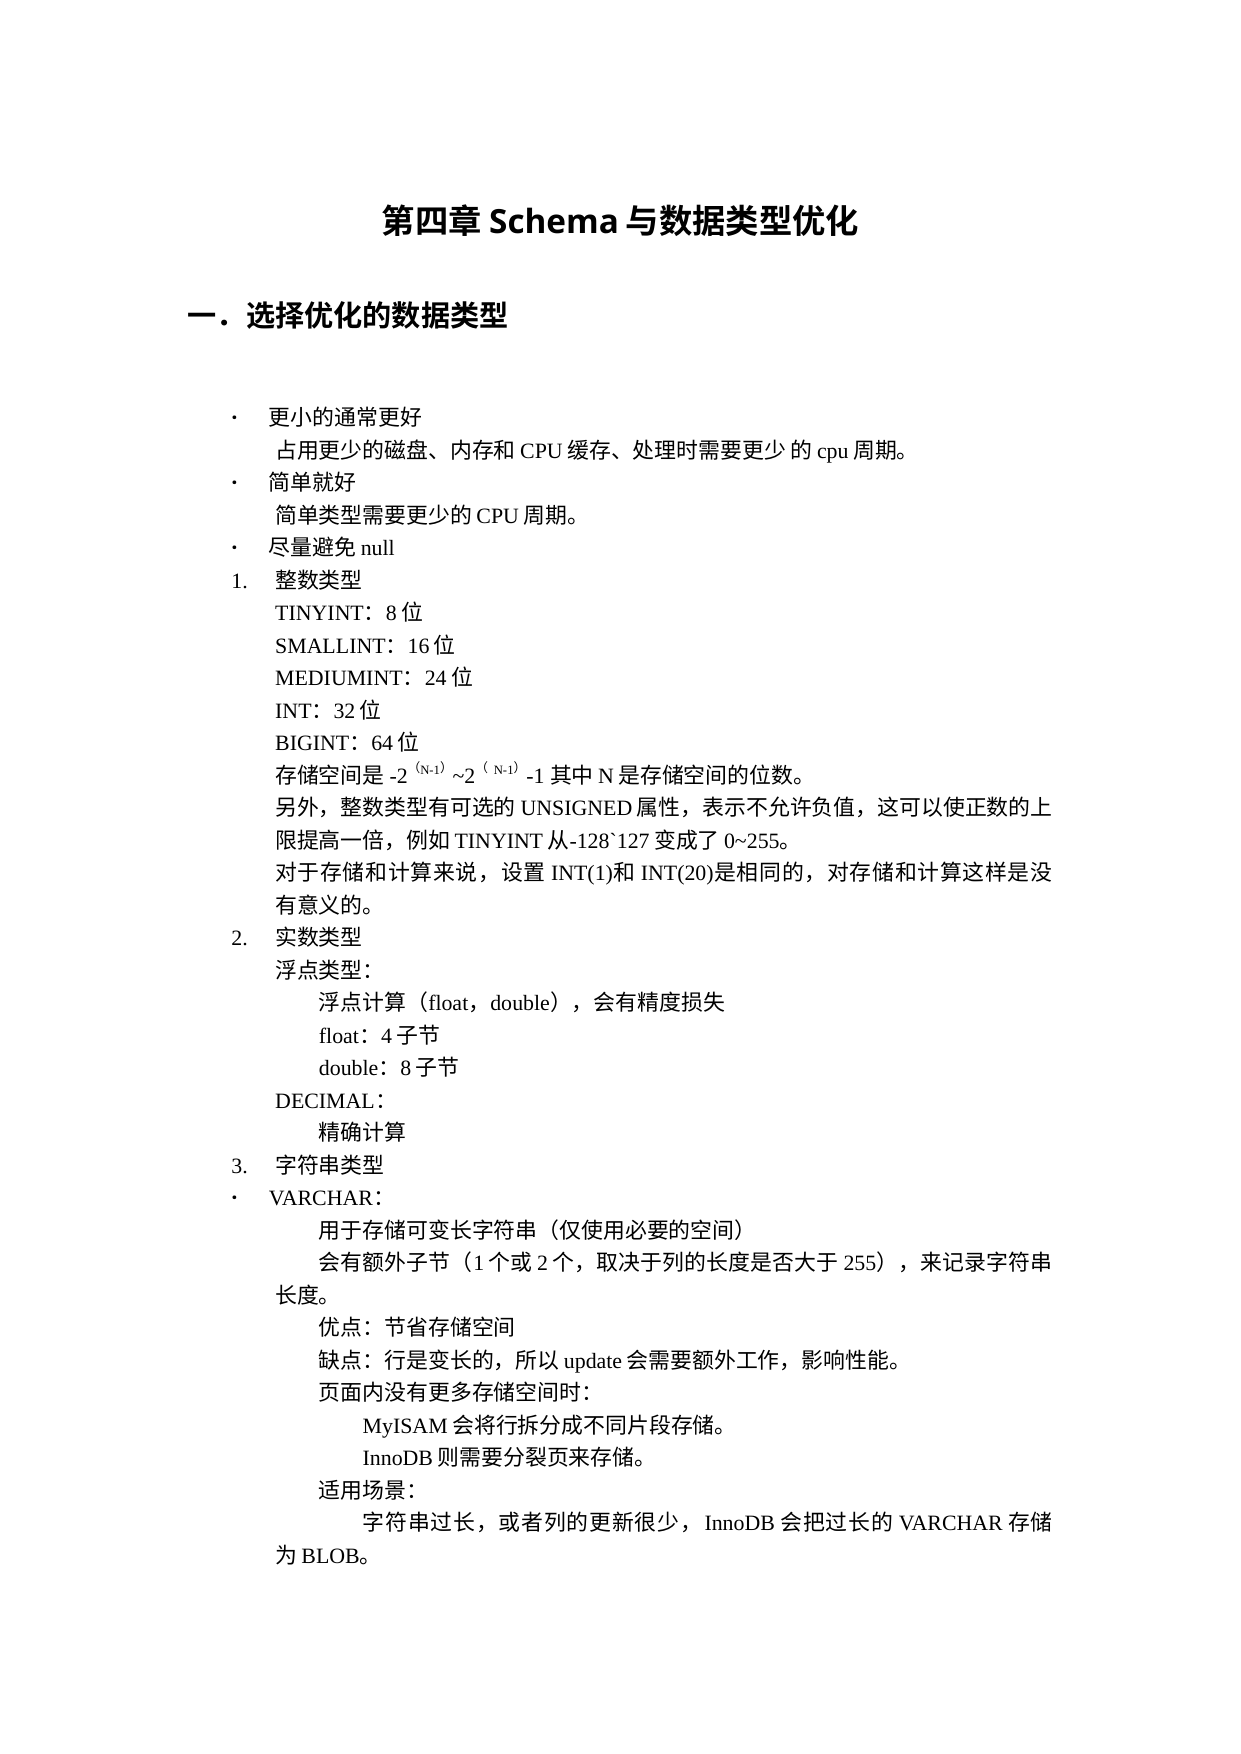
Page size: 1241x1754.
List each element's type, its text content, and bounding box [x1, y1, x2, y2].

text 会有额外子节（1个或2个，取决于列的长度是否大于255），来记录字符串长度。 [275, 1245, 1053, 1310]
list TINYINT：8位 [275, 595, 1053, 627]
list 简单就好 [231, 465, 1053, 497]
text 浮点类型： [275, 952, 1053, 985]
text 页面内没有更多存储空间时： [275, 1375, 1053, 1407]
text 浮点计算（float，double），会有精度损失 [275, 985, 1053, 1017]
text DECIMAL： [275, 1082, 1053, 1115]
list 另外，整数类型有可选的UNSIGNED属性，表示不允许负值，这可以使正数的上限提高一倍，例如TINYINT从-128`127变成了0~255。 [275, 790, 1053, 855]
text 字符串过长，或者列的更新很少，InnoDB会把过长的VARCHAR存储为BLOB。 [275, 1505, 1053, 1570]
list 尽量避免null [231, 530, 1053, 562]
list MEDIUMINT：24位 [275, 660, 1053, 692]
text 优点：节省存储空间 [275, 1310, 1053, 1342]
text 用于存储可变长字符串（仅使用必要的空间） [275, 1212, 1053, 1245]
list BIGINT：64位 [275, 725, 1053, 757]
text InnoDB则需要分裂页来存储。 [275, 1440, 1053, 1472]
text 适用场景： [275, 1472, 1053, 1505]
text 占用更少的磁盘、内存和CPU缓存、处理时需要更少 的cpu周期。 [269, 432, 1053, 465]
text MyISAM会将行拆分成不同片段存储。 [275, 1407, 1053, 1440]
list 整数类型 [231, 562, 1053, 595]
list 存储空间是 -2（N-1）~2（ N-1）-1 其中N是存储空间的位数。 [275, 757, 1053, 790]
text double：8子节 [187, 1050, 1053, 1082]
text float：4子节 [187, 1017, 1053, 1050]
list 实数类型 [231, 920, 1053, 952]
list VARCHAR： [231, 1180, 1053, 1212]
title 第四章 Schema与数据类型优化 [187, 187, 1053, 252]
subtitle 一．选择优化的数据类型 [187, 281, 1053, 346]
text 精确计算 [275, 1115, 1053, 1147]
list INT：32位 [275, 692, 1053, 725]
list 对于存储和计算来说，设置INT(1)和INT(20)是相同的，对存储和计算这样是没有意义的。 [275, 855, 1053, 920]
list 更小的通常更好 [231, 400, 1053, 432]
list 简单类型需要更少的CPU周期。 [275, 497, 1053, 530]
list 字符串类型 [231, 1147, 1053, 1180]
list SMALLINT：16位 [275, 627, 1053, 660]
text 缺点：行是变长的，所以update会需要额外工作，影响性能。 [275, 1342, 1053, 1375]
